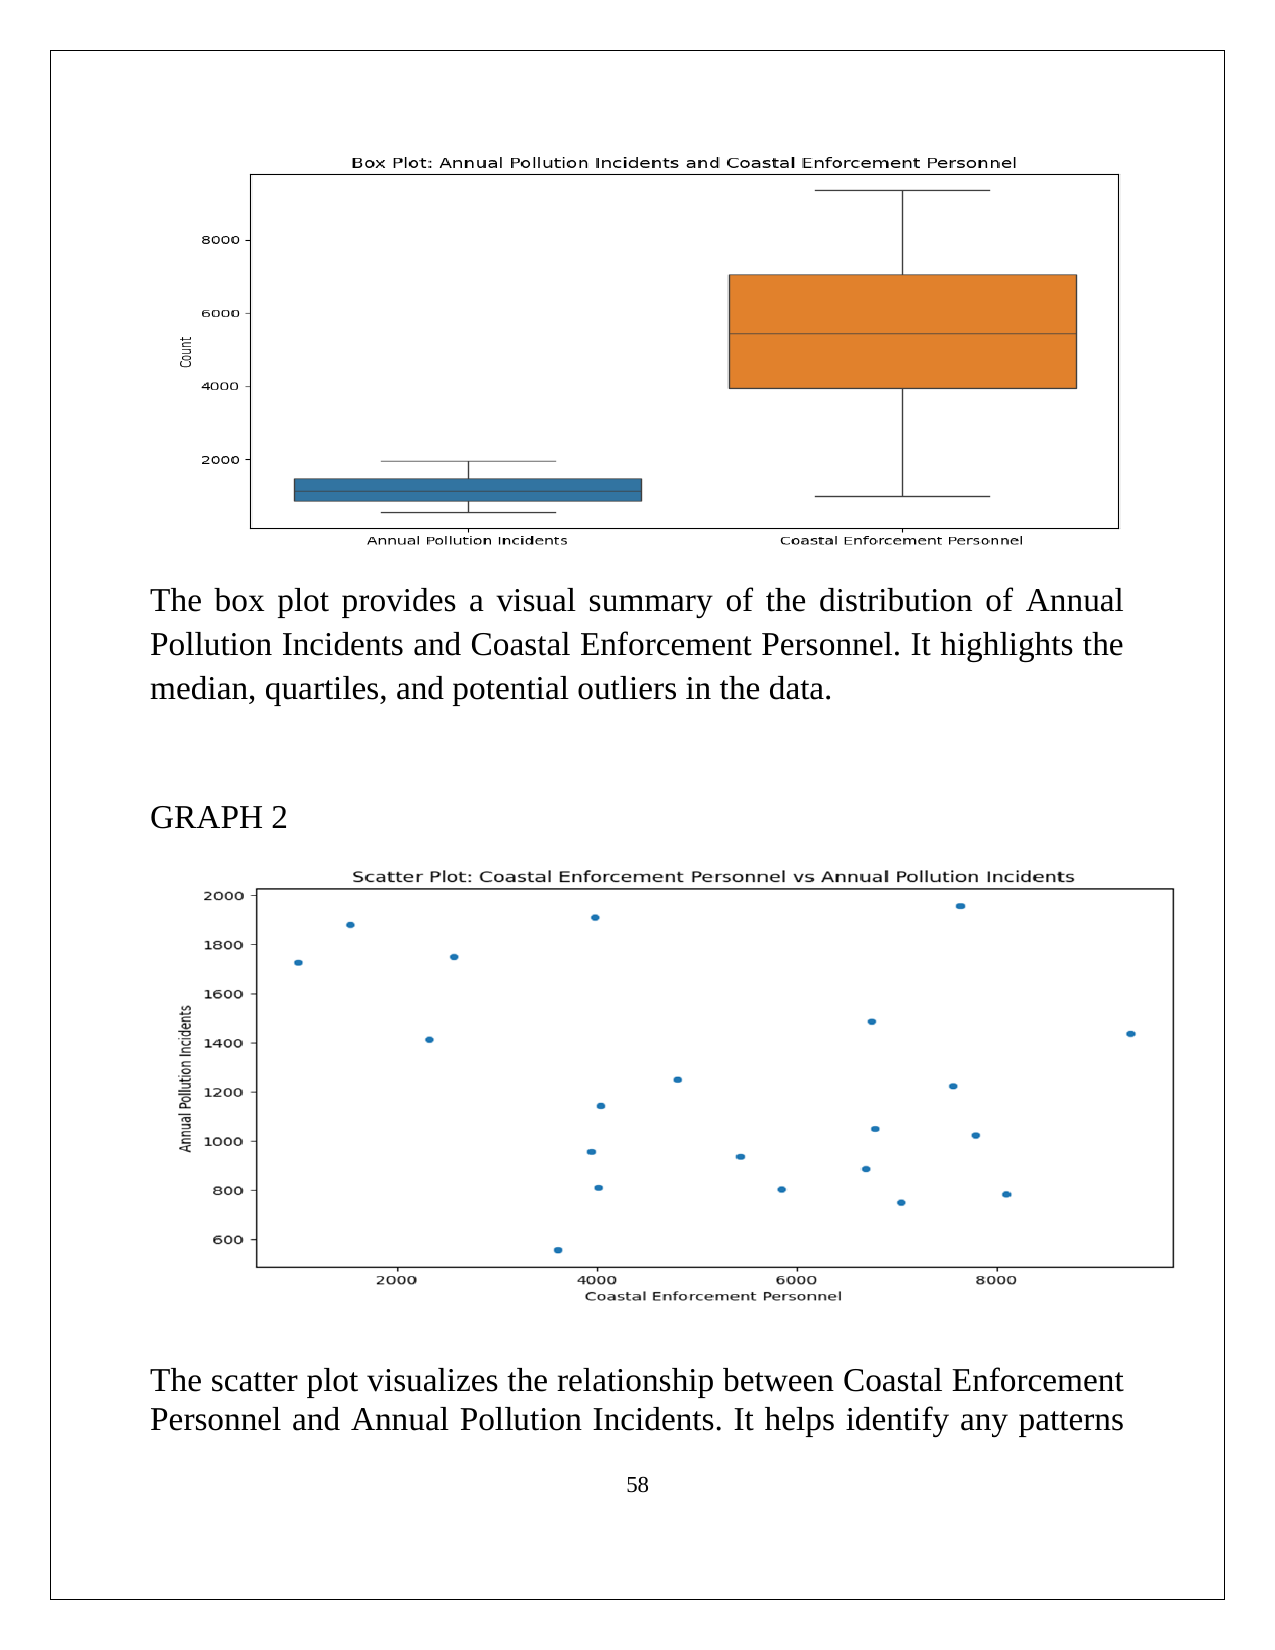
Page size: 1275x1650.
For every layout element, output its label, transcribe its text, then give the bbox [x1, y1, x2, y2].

text GRAPH 2 [150, 798, 1125, 836]
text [150, 1361, 1125, 1437]
text The box plot provides a visual summary of the distribution of Annual Pollution Incidents and Coastal Enforcement Personnel. It highlights the median, quartiles, and potential outliers in the data. [150, 580, 1125, 706]
